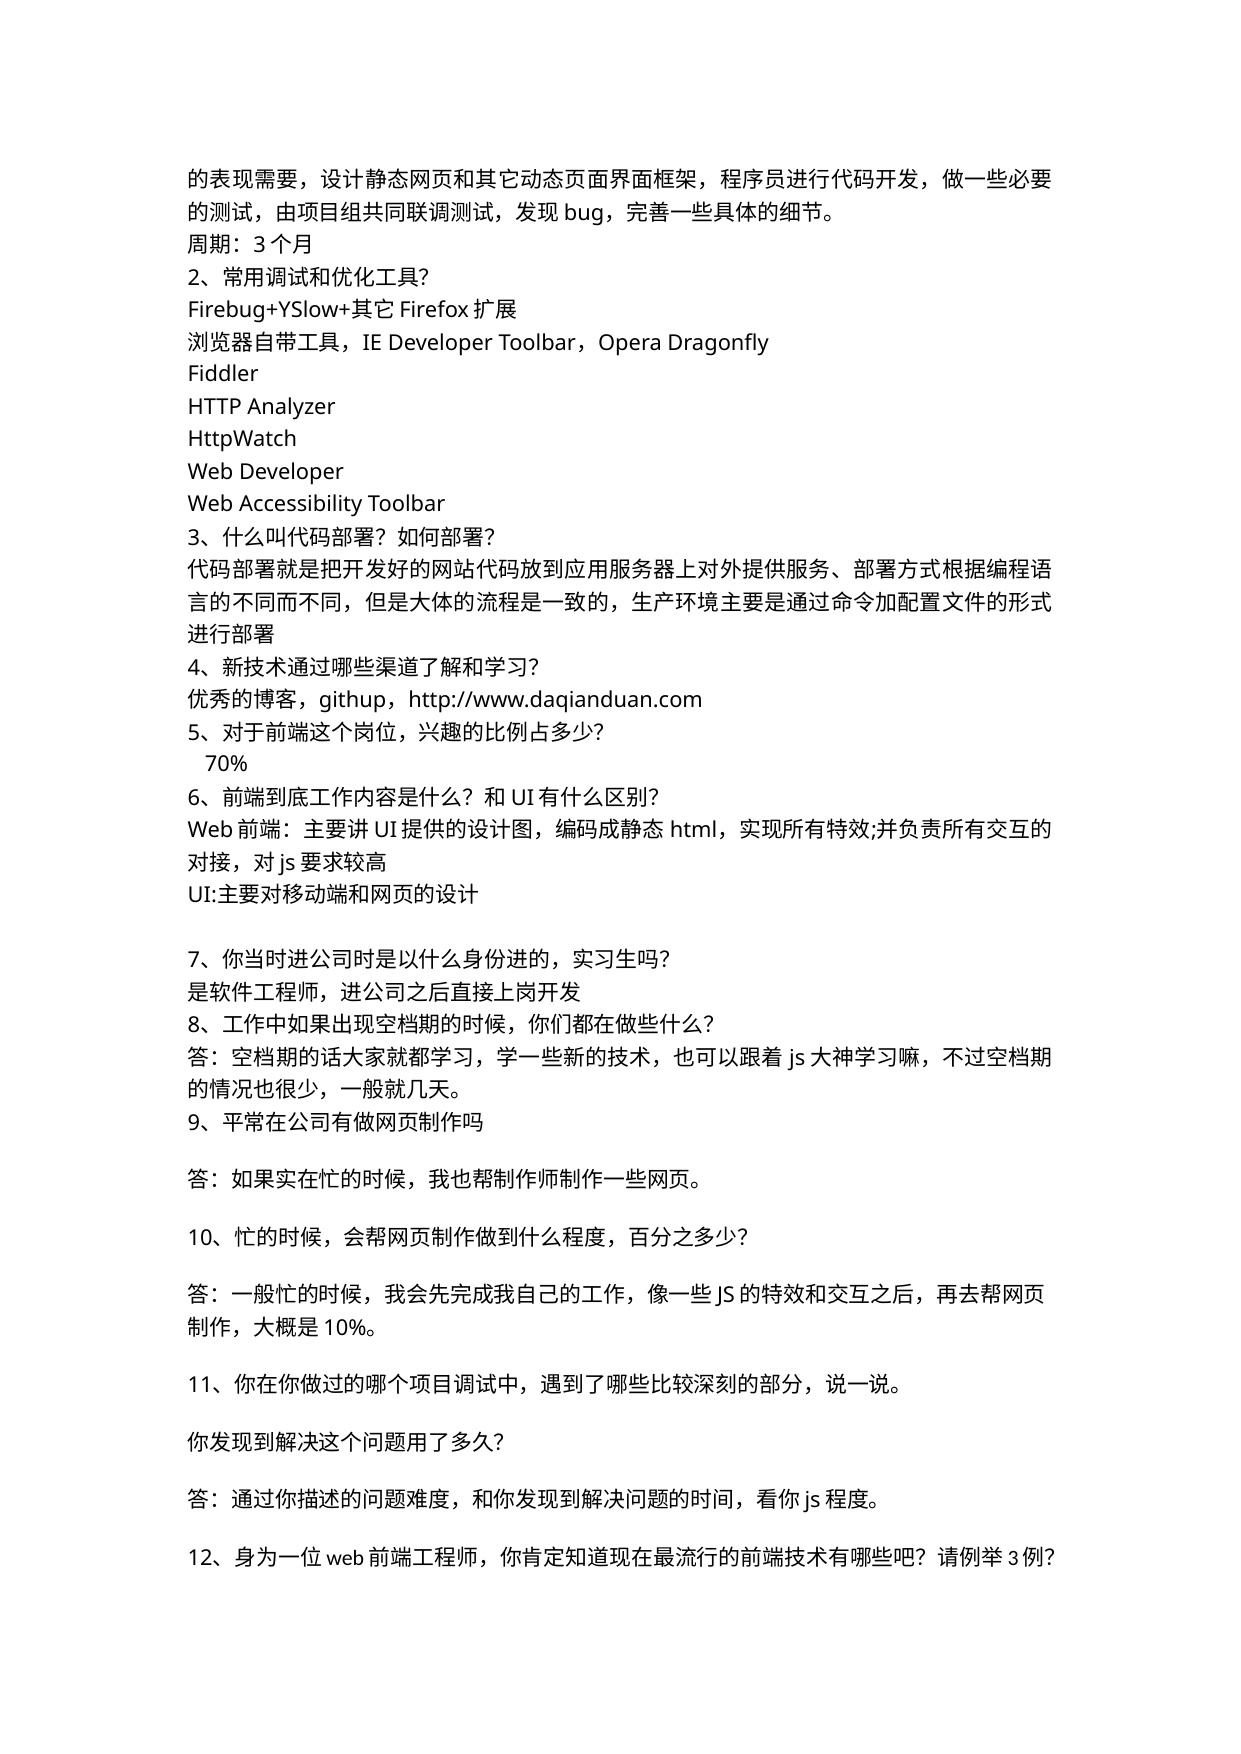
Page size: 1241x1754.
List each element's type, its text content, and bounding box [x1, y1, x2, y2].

text 浏览器自带工具，IE Developer Toolbar，Opera Dragonfly [187, 324, 1053, 357]
text 答：空档期的话大家就都学习，学一些新的技术，也可以跟着js大神学习嘛，不过空档期的情况也很少，一般就几天。 [187, 1039, 1053, 1104]
text 6、前端到底工作内容是什么？和UI有什么区别？ [187, 779, 1053, 812]
text 5、对于前端这个岗位，兴趣的比例占多少？ [187, 714, 1053, 747]
text 7、你当时进公司时是以什么身份进的，实习生吗？ [187, 942, 1053, 974]
text 答：通过你描述的问题难度，和你发现到解决问题的时间，看你js程度。 [187, 1482, 1053, 1514]
text 答：一般忙的时候，我会先完成我自己的工作，像一些JS的特效和交互之后，再去帮网页制作，大概是10%。 [187, 1277, 1053, 1342]
text Web Developer [187, 454, 1053, 487]
text 11、你在你做过的哪个项目调试中，遇到了哪些比较深刻的部分，说一说。 [187, 1367, 1053, 1399]
text HttpWatch [187, 422, 1053, 454]
text UI:主要对移动端和网页的设计 [187, 877, 1053, 909]
text 是软件工程师，进公司之后直接上岗开发 [187, 974, 1053, 1007]
text Firebug+YSlow+其它Firefox扩展 [187, 292, 1053, 324]
text 9、平常在公司有做网页制作吗 [187, 1104, 1053, 1137]
text 4、新技术通过哪些渠道了解和学习？ [187, 649, 1053, 682]
text 2、常用调试和优化工具？ [187, 259, 1053, 292]
text 答：如果实在忙的时候，我也帮制作师制作一些网页。 [187, 1162, 1053, 1194]
text Web Accessibility Toolbar [187, 487, 1053, 519]
text 周期：3个月 [187, 227, 1053, 259]
text 12、身为一位web前端工程师，你肯定知道现在最流行的前端技术有哪些吧？请例举3例？ [187, 1539, 1053, 1572]
text 8、工作中如果出现空档期的时候，你们都在做些什么？ [187, 1007, 1053, 1039]
text 代码部署就是把开发好的网站代码放到应用服务器上对外提供服务、部署方式根据编程语言的不同而不同，但是大体的流程是一致的，生产环境主要是通过命令加配置文件的形式进行部署 [187, 552, 1053, 649]
text Fiddler [187, 357, 1053, 389]
text Web前端：主要讲UI提供的设计图，编码成静态html，实现所有特效;并负责所有交互的对接，对js要求较高 [187, 812, 1053, 877]
text 优秀的博客，githup，http://www.daqianduan.com [187, 682, 1053, 714]
text 你发现到解决这个问题用了多久？ [187, 1424, 1053, 1457]
text 10、忙的时候，会帮网页制作做到什么程度，百分之多少？ [187, 1219, 1053, 1252]
text 70% [187, 747, 1053, 779]
text HTTP Analyzer [187, 389, 1053, 422]
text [187, 162, 1053, 227]
text 3、什么叫代码部署？如何部署？ [187, 519, 1053, 552]
